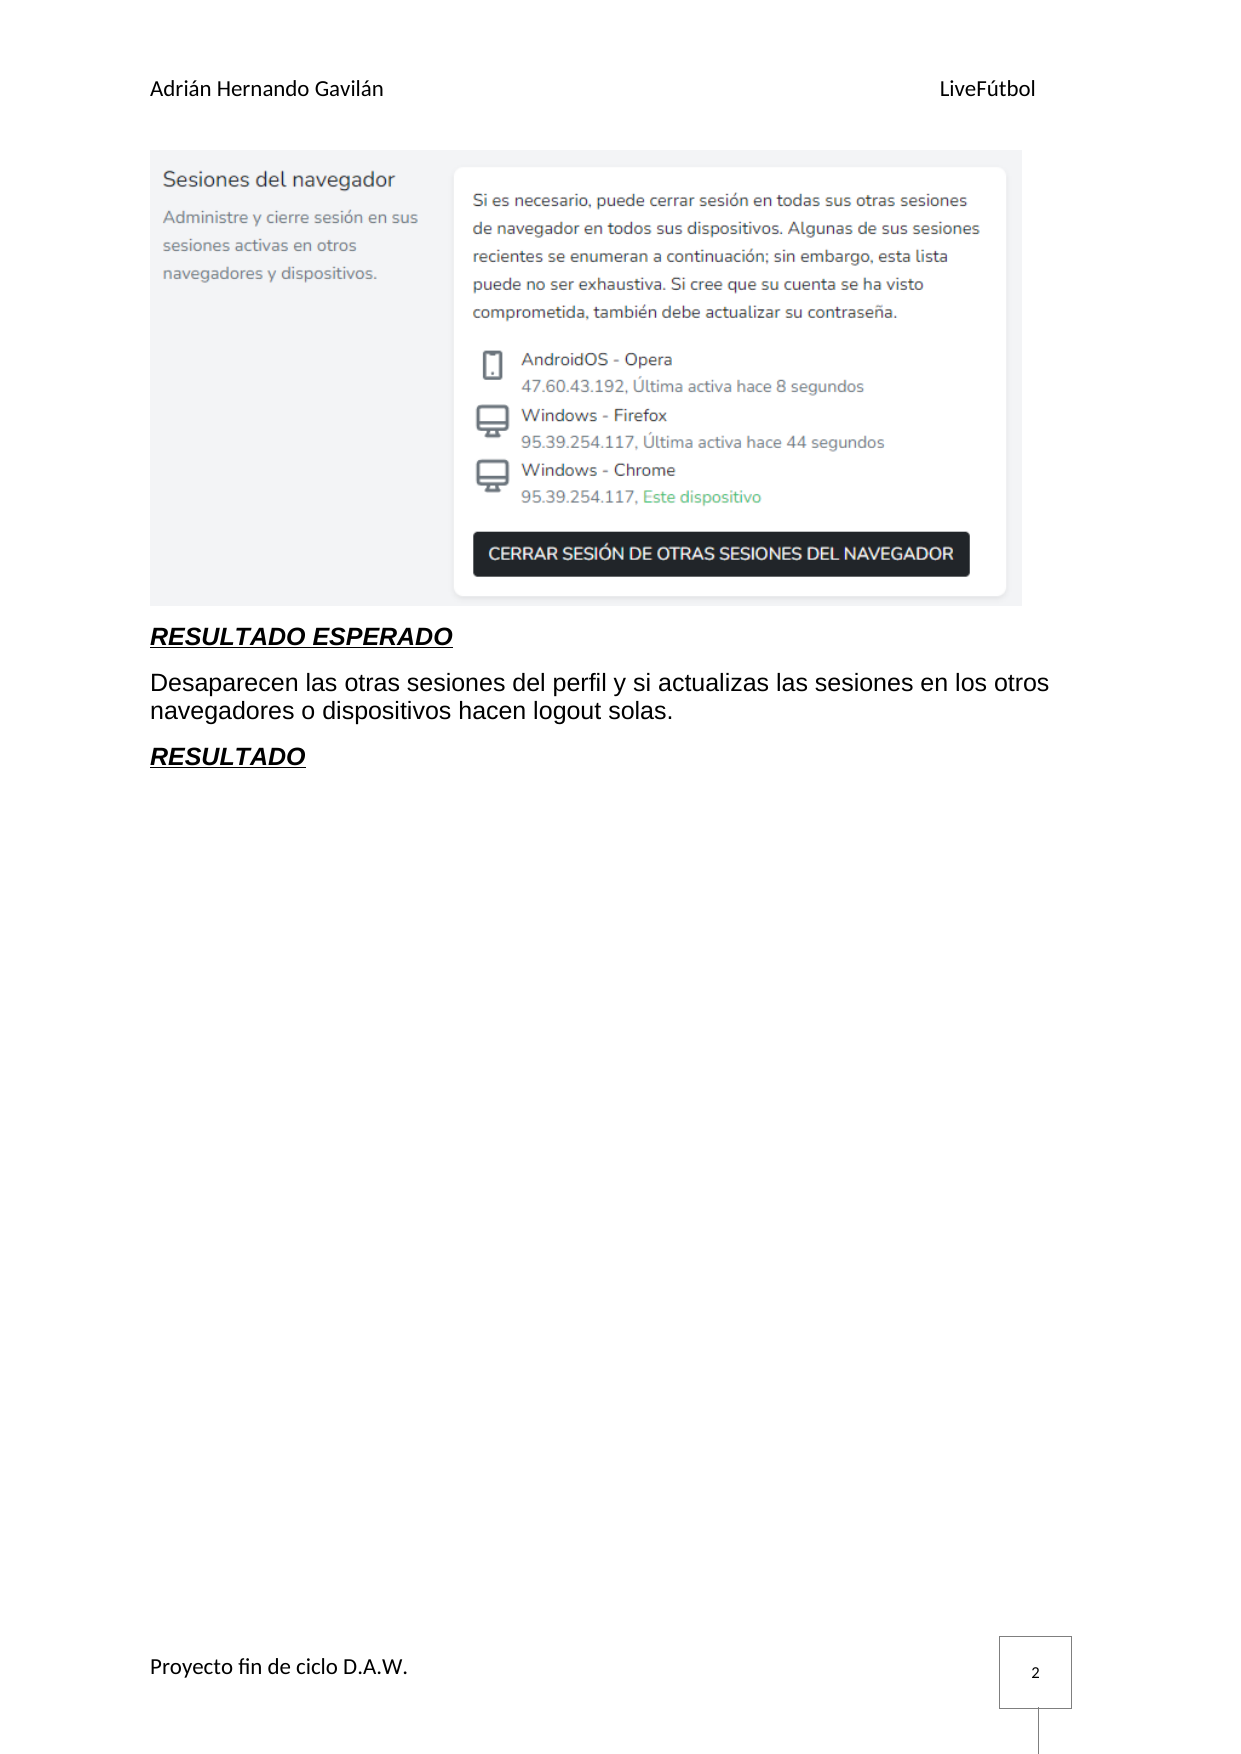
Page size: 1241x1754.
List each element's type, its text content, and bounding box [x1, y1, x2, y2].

picture [150, 150, 1022, 606]
text RESULTADO [150, 742, 1090, 770]
text Desaparecen las otras sesiones del perfil y si actualizas las sesiones en los otros navegadores o dispositivos hacen logout solas. [150, 667, 1090, 725]
text RESULTADO ESPERADO [150, 622, 1090, 651]
